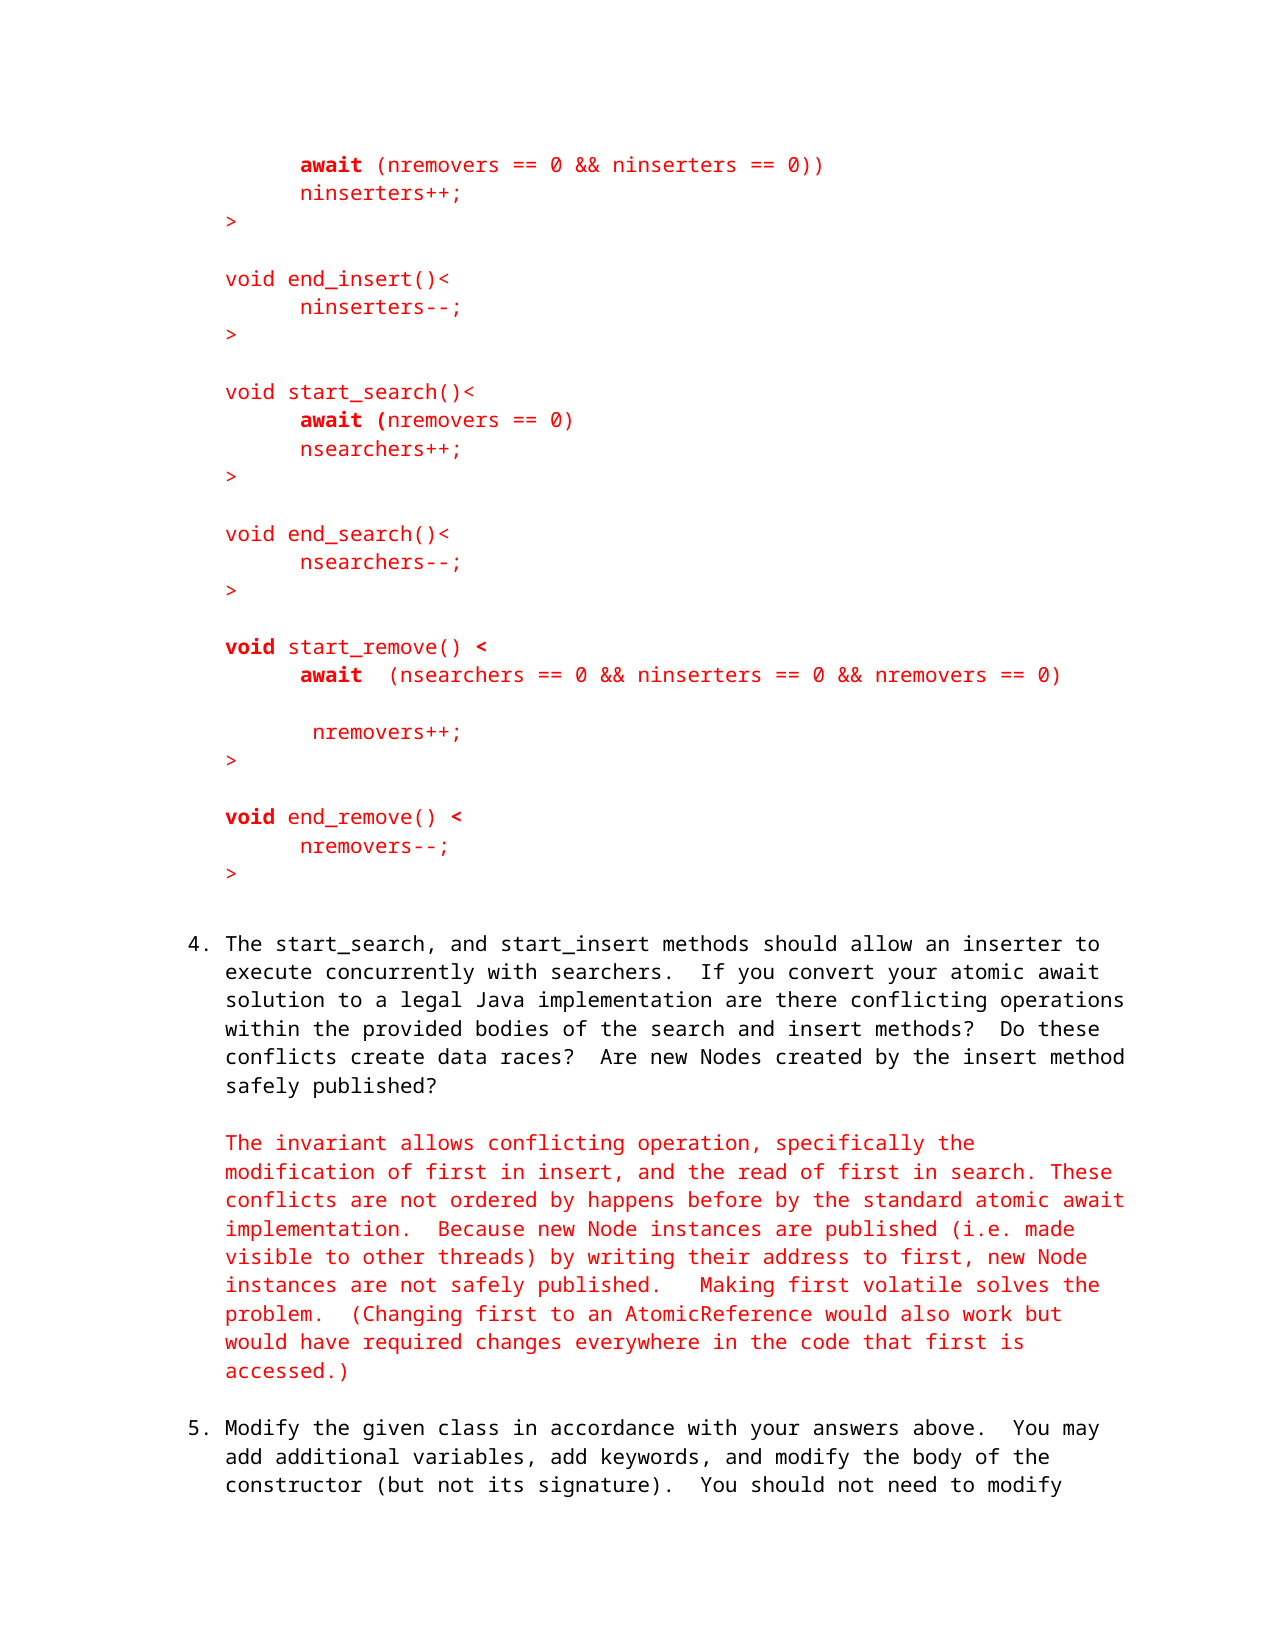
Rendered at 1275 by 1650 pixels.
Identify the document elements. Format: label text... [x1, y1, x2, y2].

text ninserters++; [150, 178, 1125, 207]
text void start_search()< [150, 377, 1125, 406]
text await (nsearchers == 0 && ninserters == 0 && nremovers == 0) [150, 661, 1125, 717]
text await (nremovers == 0) [150, 406, 1125, 434]
text The invariant allows conflicting operation, specifically the modification of first in insert, and the read of first in search. These conflicts are not ordered by happens before by the standard atomic await implementation. Because new Node instances are published (i.e. made visible to other threads) by writing their address to first, new Node instances are not safely published. Making first volatile solves the problem. (Changing first to an AtomicReference would also work but would have required changes everywhere in the code that first is accessed.) [225, 1128, 1125, 1384]
text void end_remove() < [150, 802, 1125, 831]
list The start_search, and start_insert methods should allow an inserter to execute concurrently with searchers. If you convert your atomic await solution to a legal Java implementation are there conflicting operations within the provided bodies of the search and insert methods? Do these conflicts create data races? Are new Nodes created by the insert method safely published? [187, 929, 1125, 1099]
text void end_insert()< [150, 264, 1125, 292]
text > [150, 746, 1125, 774]
text > [150, 859, 1125, 888]
text ninserters--; [150, 292, 1125, 321]
text nsearchers++; [150, 434, 1125, 462]
text > [150, 207, 1125, 235]
text void start_remove() < [150, 632, 1125, 661]
text nremovers--; [150, 831, 1125, 859]
text nremovers++; [150, 717, 1125, 746]
text nsearchers--; [150, 547, 1125, 576]
text void end_search()< [150, 519, 1125, 547]
text > [150, 576, 1125, 604]
text > [150, 321, 1125, 349]
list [187, 1413, 1125, 1499]
text await (nremovers == 0 && ninserters == 0)) [150, 150, 1125, 178]
text > [150, 462, 1125, 491]
